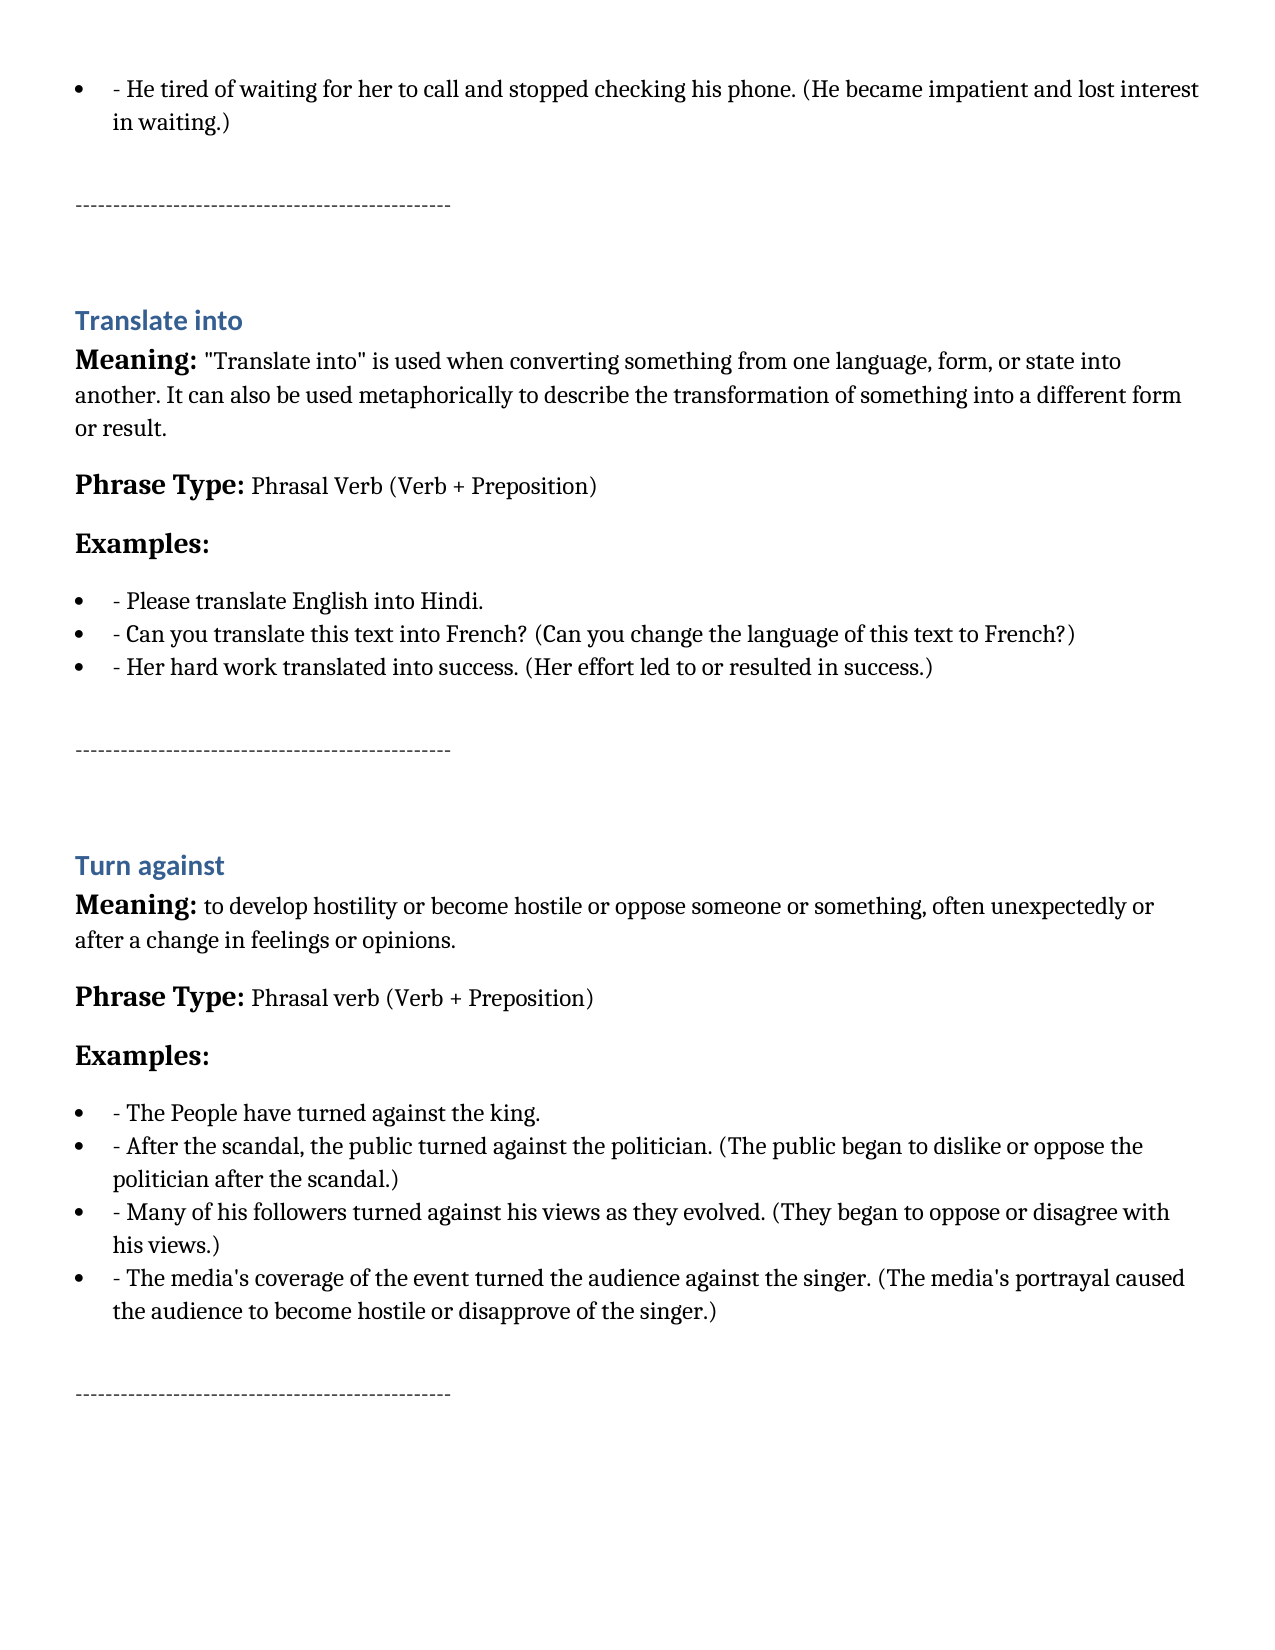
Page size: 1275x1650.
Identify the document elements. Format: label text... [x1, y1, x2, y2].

subtitle Turn against [75, 847, 1200, 883]
list - Her hard work translated into success. (Her effort led to or resulted in success.) [75, 653, 1200, 682]
text -------------------------------------------------- [75, 707, 1200, 793]
list - Many of his followers turned against his views as they evolved. (They began to oppose or disagree with his views.) [75, 1198, 1200, 1259]
text Phrase Type: Phrasal verb (Verb + Preposition) [75, 980, 1200, 1013]
text Phrase Type: Phrasal Verb (Verb + Preposition) [75, 468, 1200, 502]
text -------------------------------------------------- [75, 1351, 1200, 1437]
list - The media's coverage of the event turned the audience against the singer. (The media's portrayal caused the audience to become hostile or disapprove of the singer.) [75, 1264, 1200, 1326]
list - He tired of waiting for her to call and stopped checking his phone. (He became impatient and lost interest in waiting.) [75, 75, 1200, 137]
list - Can you translate this text into French? (Can you change the language of this text to French?) [75, 620, 1200, 649]
list - The People have turned against the king. [75, 1099, 1200, 1127]
text Examples: [75, 527, 1200, 561]
text Meaning: "Translate into" is used when converting something from one language, form, or state into another. It can also be used metaphorically to describe the transformation of something into a different form or result. [75, 343, 1200, 443]
text -------------------------------------------------- [75, 162, 1200, 249]
subtitle Translate into [75, 302, 1200, 338]
text Examples: [75, 1039, 1200, 1073]
list - Please translate English into Hindi. [75, 587, 1200, 616]
list - After the scandal, the public turned against the politician. (The public began to dislike or oppose the politician after the scandal.) [75, 1132, 1200, 1193]
text Meaning: to develop hostility or become hostile or oppose someone or something, often unexpectedly or after a change in feelings or opinions. [75, 888, 1200, 955]
